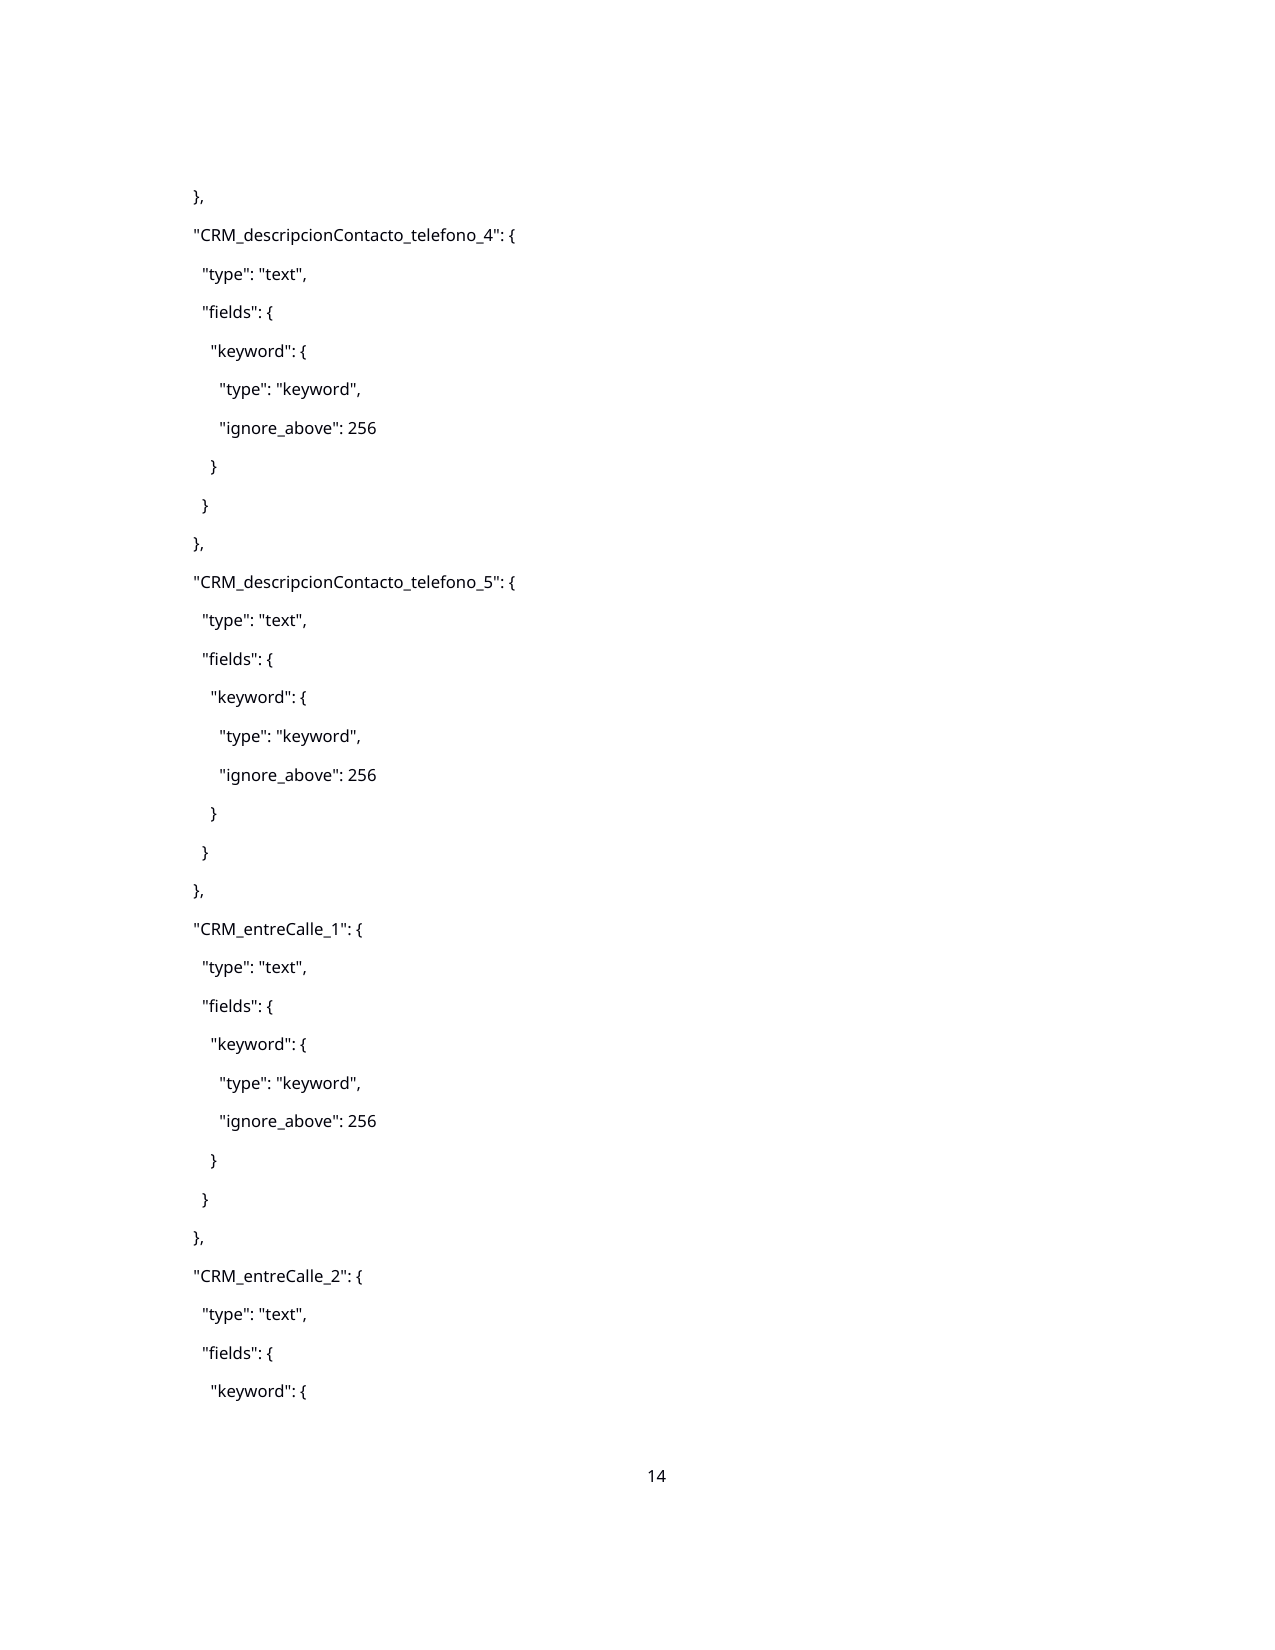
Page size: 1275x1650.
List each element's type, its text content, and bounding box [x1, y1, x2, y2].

text }, [150, 185, 1237, 208]
text }, [150, 1226, 1237, 1248]
text } [150, 455, 1237, 478]
text "CRM_entreCalle_1": { [150, 917, 1237, 940]
text } [150, 1187, 1237, 1210]
text "fields": { [150, 994, 1237, 1017]
text "ignore_above": 256 [150, 1110, 1237, 1133]
text }, [150, 532, 1237, 555]
text "CRM_entreCalle_2": { [150, 1264, 1237, 1287]
text "keyword": { [150, 339, 1237, 362]
text "CRM_descripcionContacto_telefono_5": { [150, 571, 1237, 593]
text } [150, 1149, 1237, 1171]
text "type": "text", [150, 262, 1237, 285]
text } [150, 840, 1237, 863]
text "fields": { [150, 1341, 1237, 1364]
text "keyword": { [150, 1380, 1237, 1403]
text "ignore_above": 256 [150, 416, 1237, 439]
text "keyword": { [150, 1033, 1237, 1056]
text "type": "keyword", [150, 725, 1237, 747]
text "ignore_above": 256 [150, 763, 1237, 786]
text "type": "keyword", [150, 1072, 1237, 1094]
text "type": "keyword", [150, 378, 1237, 401]
text } [150, 493, 1237, 516]
text "fields": { [150, 301, 1237, 323]
text "keyword": { [150, 686, 1237, 709]
text "fields": { [150, 648, 1237, 670]
text }, [150, 879, 1237, 902]
text "type": "text", [150, 1303, 1237, 1326]
text } [150, 802, 1237, 824]
text "type": "text", [150, 956, 1237, 979]
text "CRM_descripcionContacto_telefono_4": { [150, 224, 1237, 246]
text "type": "text", [150, 609, 1237, 632]
